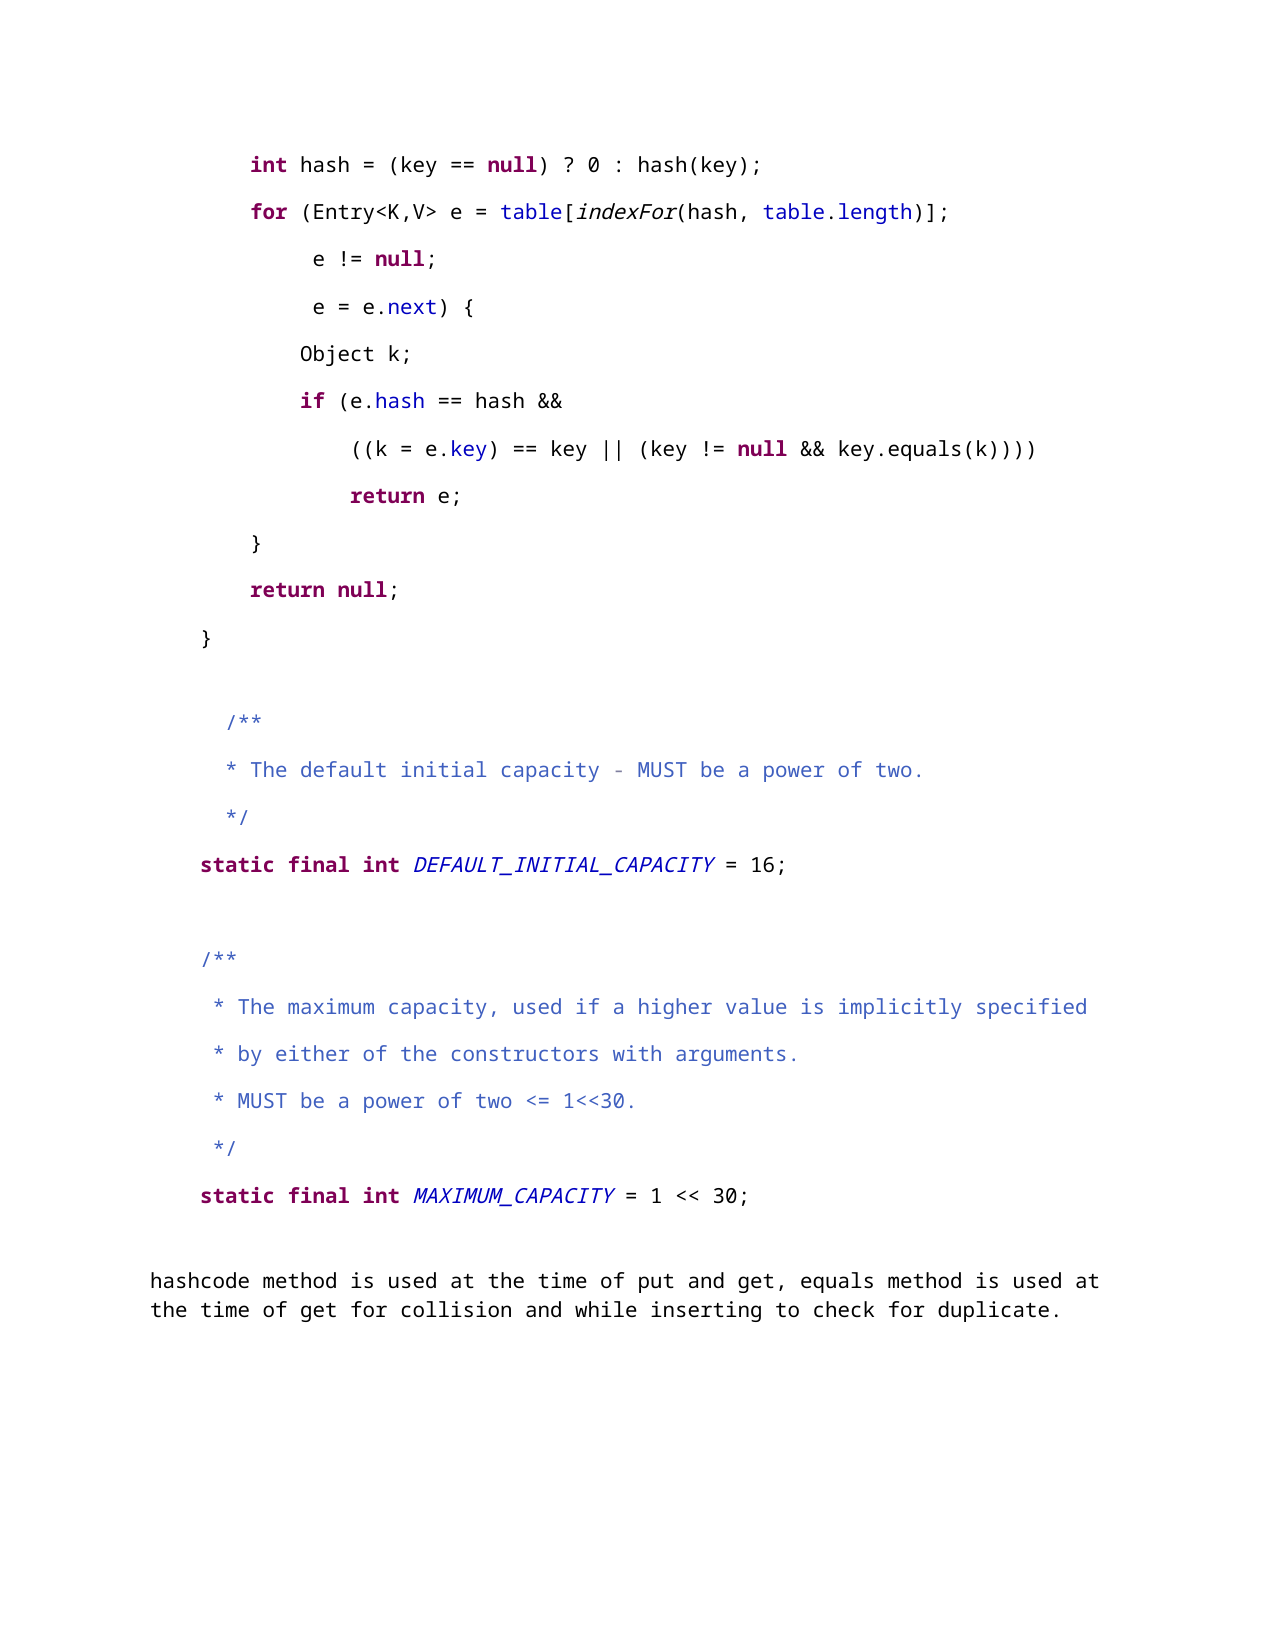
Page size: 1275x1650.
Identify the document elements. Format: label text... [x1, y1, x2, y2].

text static final int DEFAULT_INITIAL_CAPACITY = 16; [150, 850, 1125, 878]
text } [150, 528, 1125, 557]
text static final int MAXIMUM_CAPACITY = 1 << 30; [150, 1181, 1125, 1209]
text * by either of the constructors with arguments. [150, 1039, 1125, 1068]
text ((k = e.key) == key || (key != null && key.equals(k)))) [150, 434, 1125, 462]
text /** [150, 708, 1125, 737]
text */ [150, 803, 1125, 831]
text * The default initial capacity - MUST be a power of two. [150, 756, 1125, 784]
text int hash = (key == null) ? 0 : hash(key); [150, 150, 1125, 178]
text return null; [150, 576, 1125, 604]
text /** [150, 945, 1125, 973]
text e != null; [150, 244, 1125, 273]
text e = e.next) { [150, 292, 1125, 320]
text for (Entry<K,V> e = table[indexFor(hash, table.length)]; [150, 197, 1125, 226]
text if (e.hash == hash && [150, 386, 1125, 415]
text */ [150, 1134, 1125, 1162]
text return e; [150, 481, 1125, 509]
text * MUST be a power of two <= 1<<30. [150, 1087, 1125, 1115]
text * The maximum capacity, used if a higher value is implicitly specified [150, 992, 1125, 1020]
text } [150, 623, 1125, 651]
text Object k; [150, 339, 1125, 368]
text hashcode method is used at the time of put and get, equals method is used at the time of get for collision and while inserting to check for duplicate. [150, 1266, 1125, 1323]
